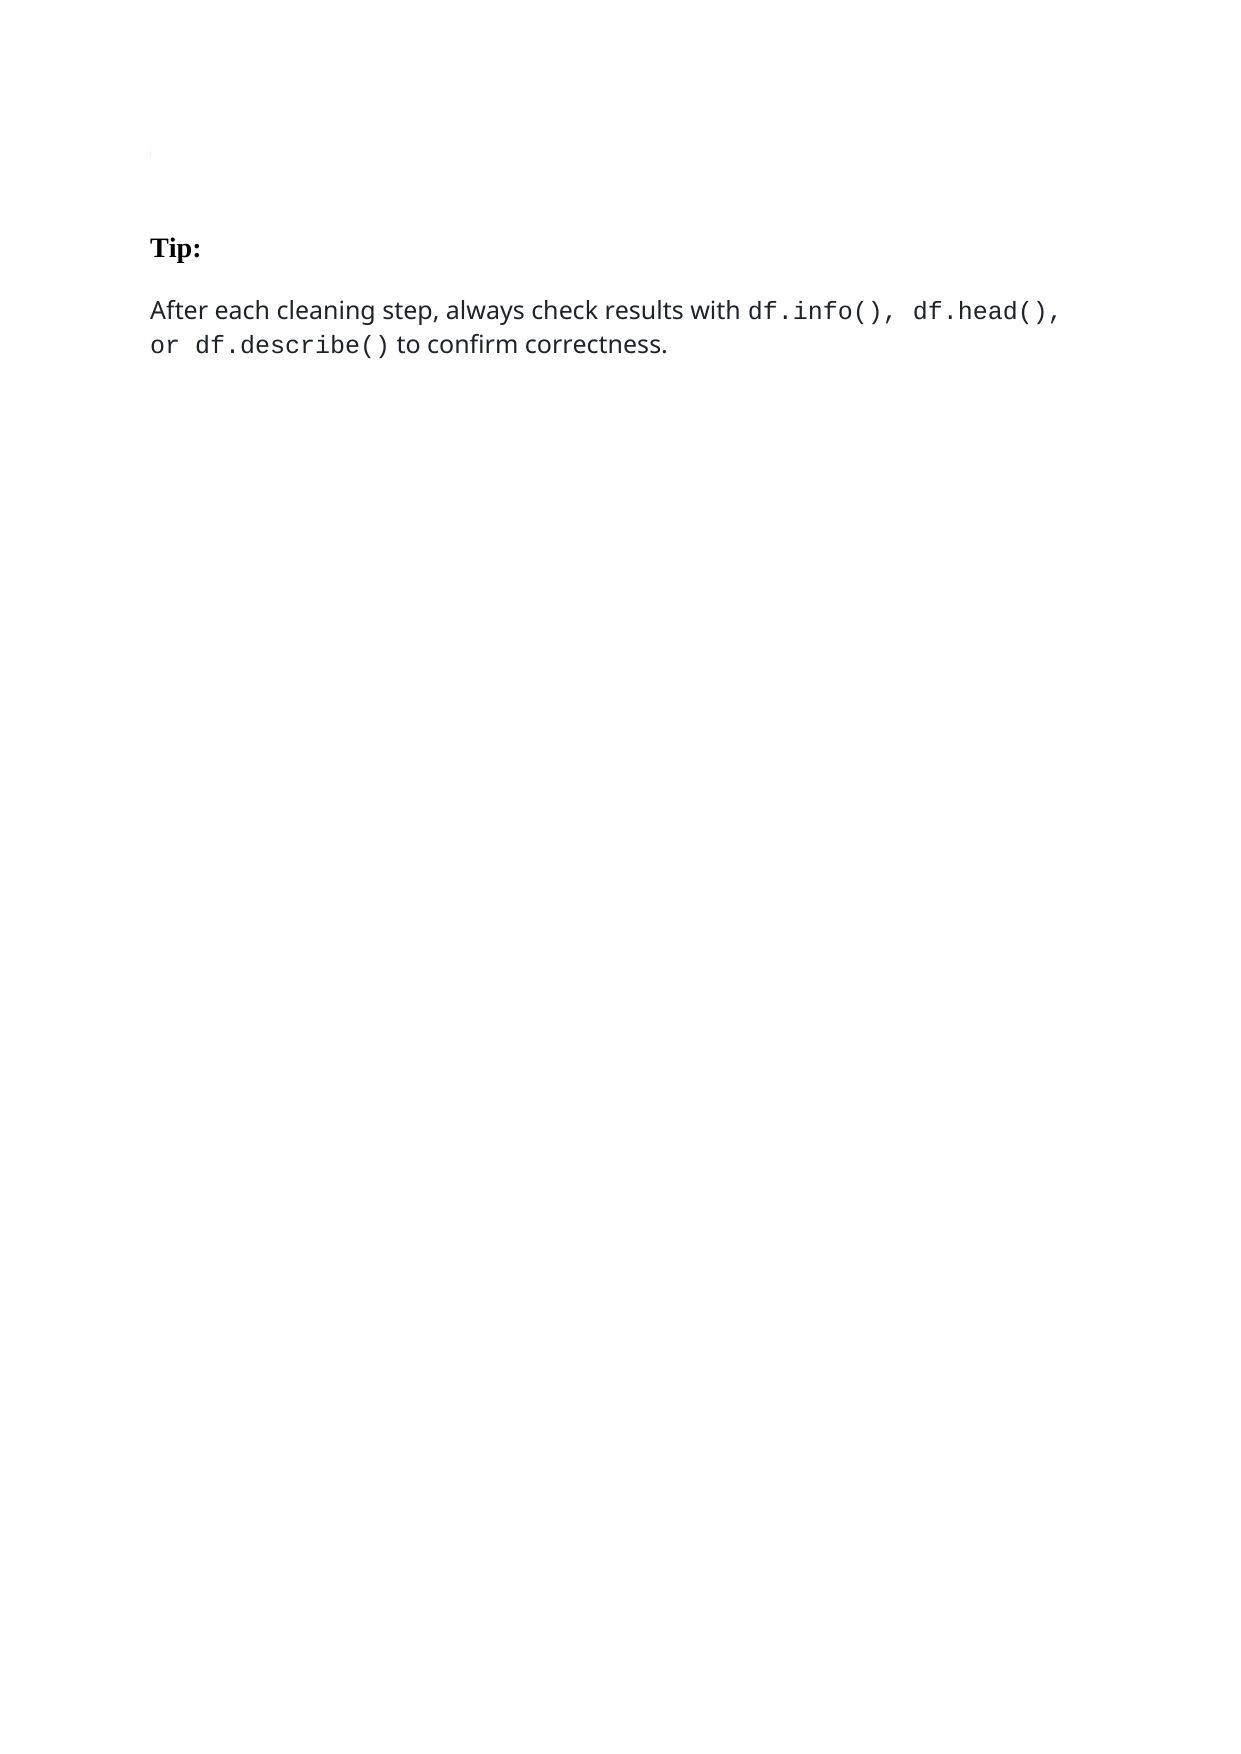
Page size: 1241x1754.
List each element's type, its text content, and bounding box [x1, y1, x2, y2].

text After each cleaning step, always check results with df.info(), df.head(), or df.describe() to confirm correctness. [150, 293, 1090, 361]
subtitle Tip: [150, 231, 1090, 264]
